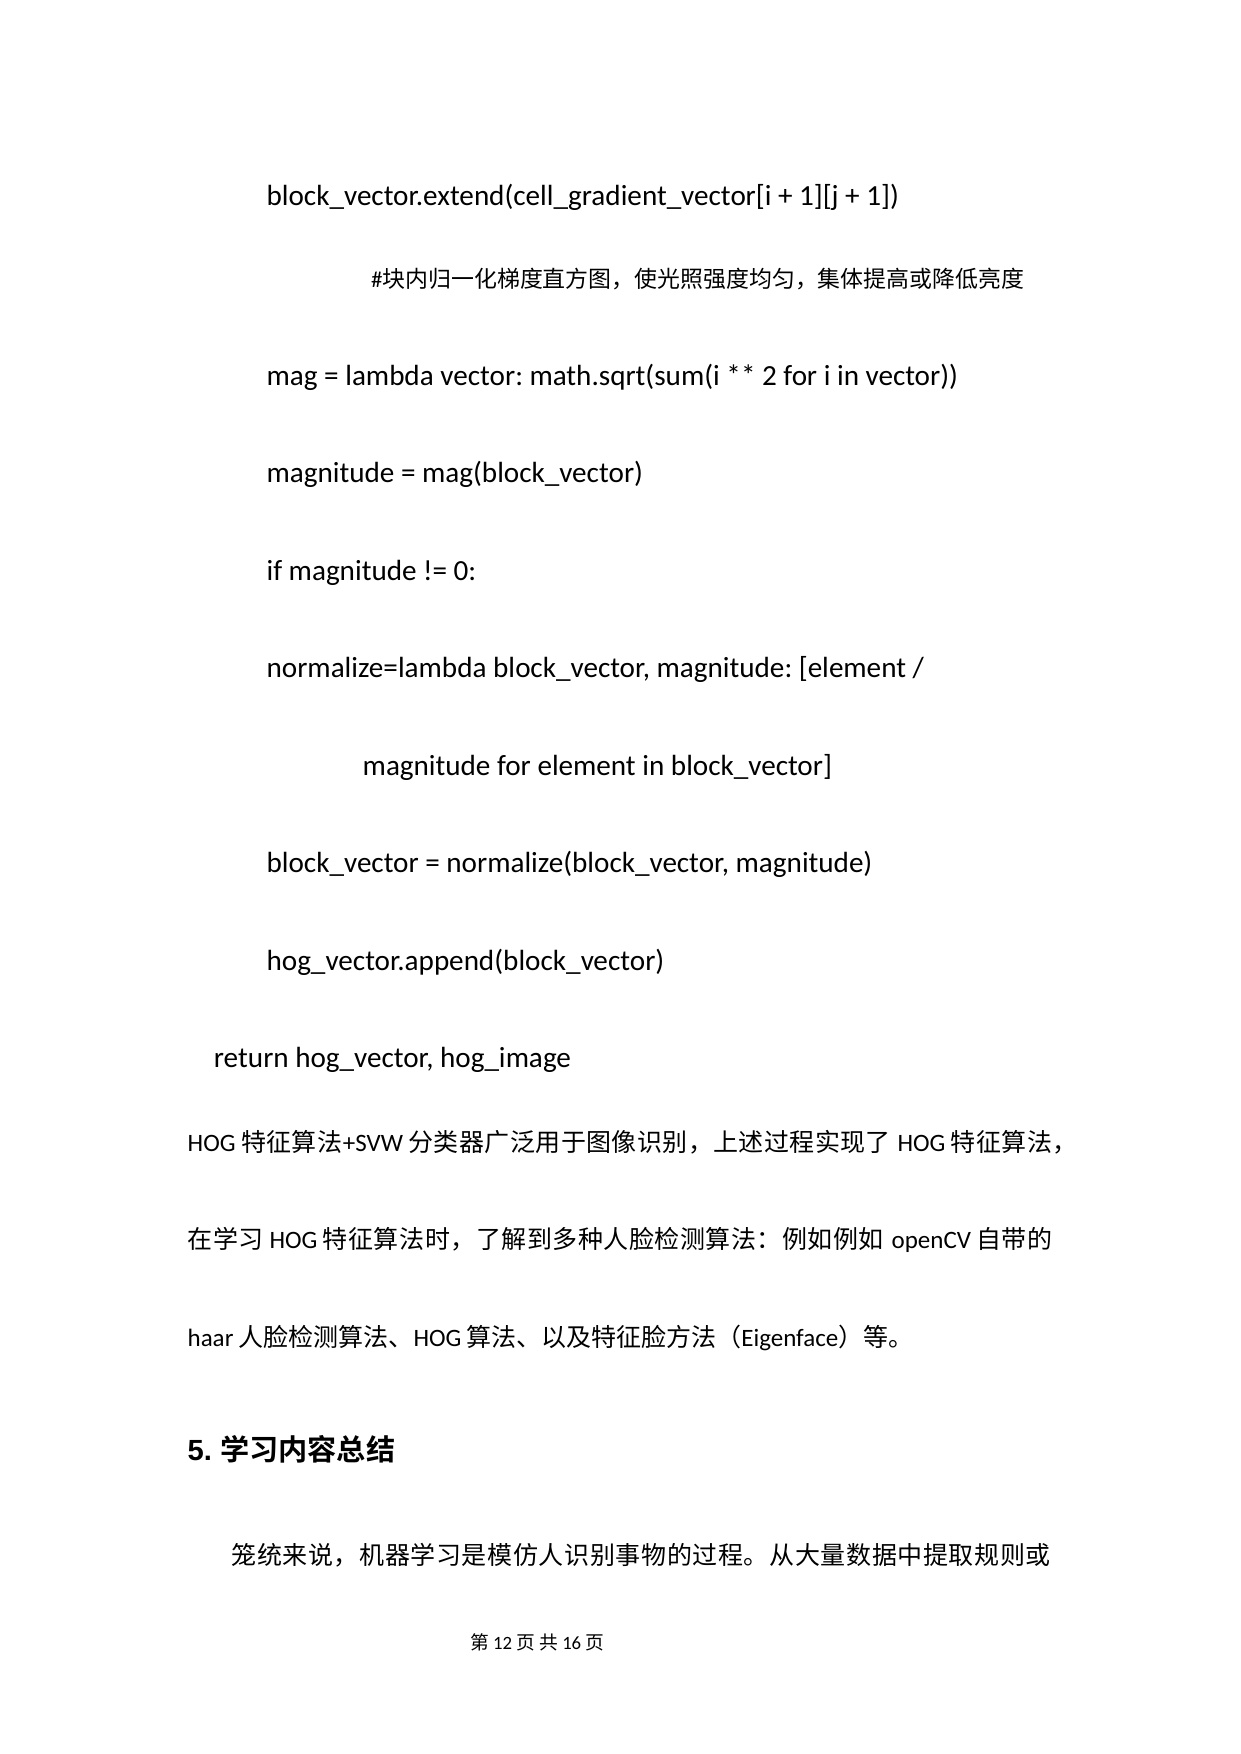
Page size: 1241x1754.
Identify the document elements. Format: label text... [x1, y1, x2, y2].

list #块内归一化梯度直方图，使光照强度均匀，集体提高或降低亮度 mag = lambda vector: math.sqrt(sum(i ** 2 for i in vector)) magnitude = mag(block_vector) if magnitude != 0: normalize=lambda block_vector, magnitude: [element / magnitude for element in block_vector] block_vector = normalize(block_vector, magnitude) hog_vector.append(block_vector) return hog_vector, hog_image [187, 245, 1053, 1090]
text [187, 1521, 1053, 1586]
subtitle 学习内容总结 [187, 1415, 1053, 1480]
list HOG特征算法+SVW分类器广泛用于图像识别，上述过程实现了HOG特征算法，在学习HOG特征算法时，了解到多种人脸检测算法：例如例如openCV自带的haar人脸检测算法、HOG算法、以及特征脸方法（Eigenface）等。 [187, 1108, 1053, 1368]
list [187, 162, 1053, 227]
